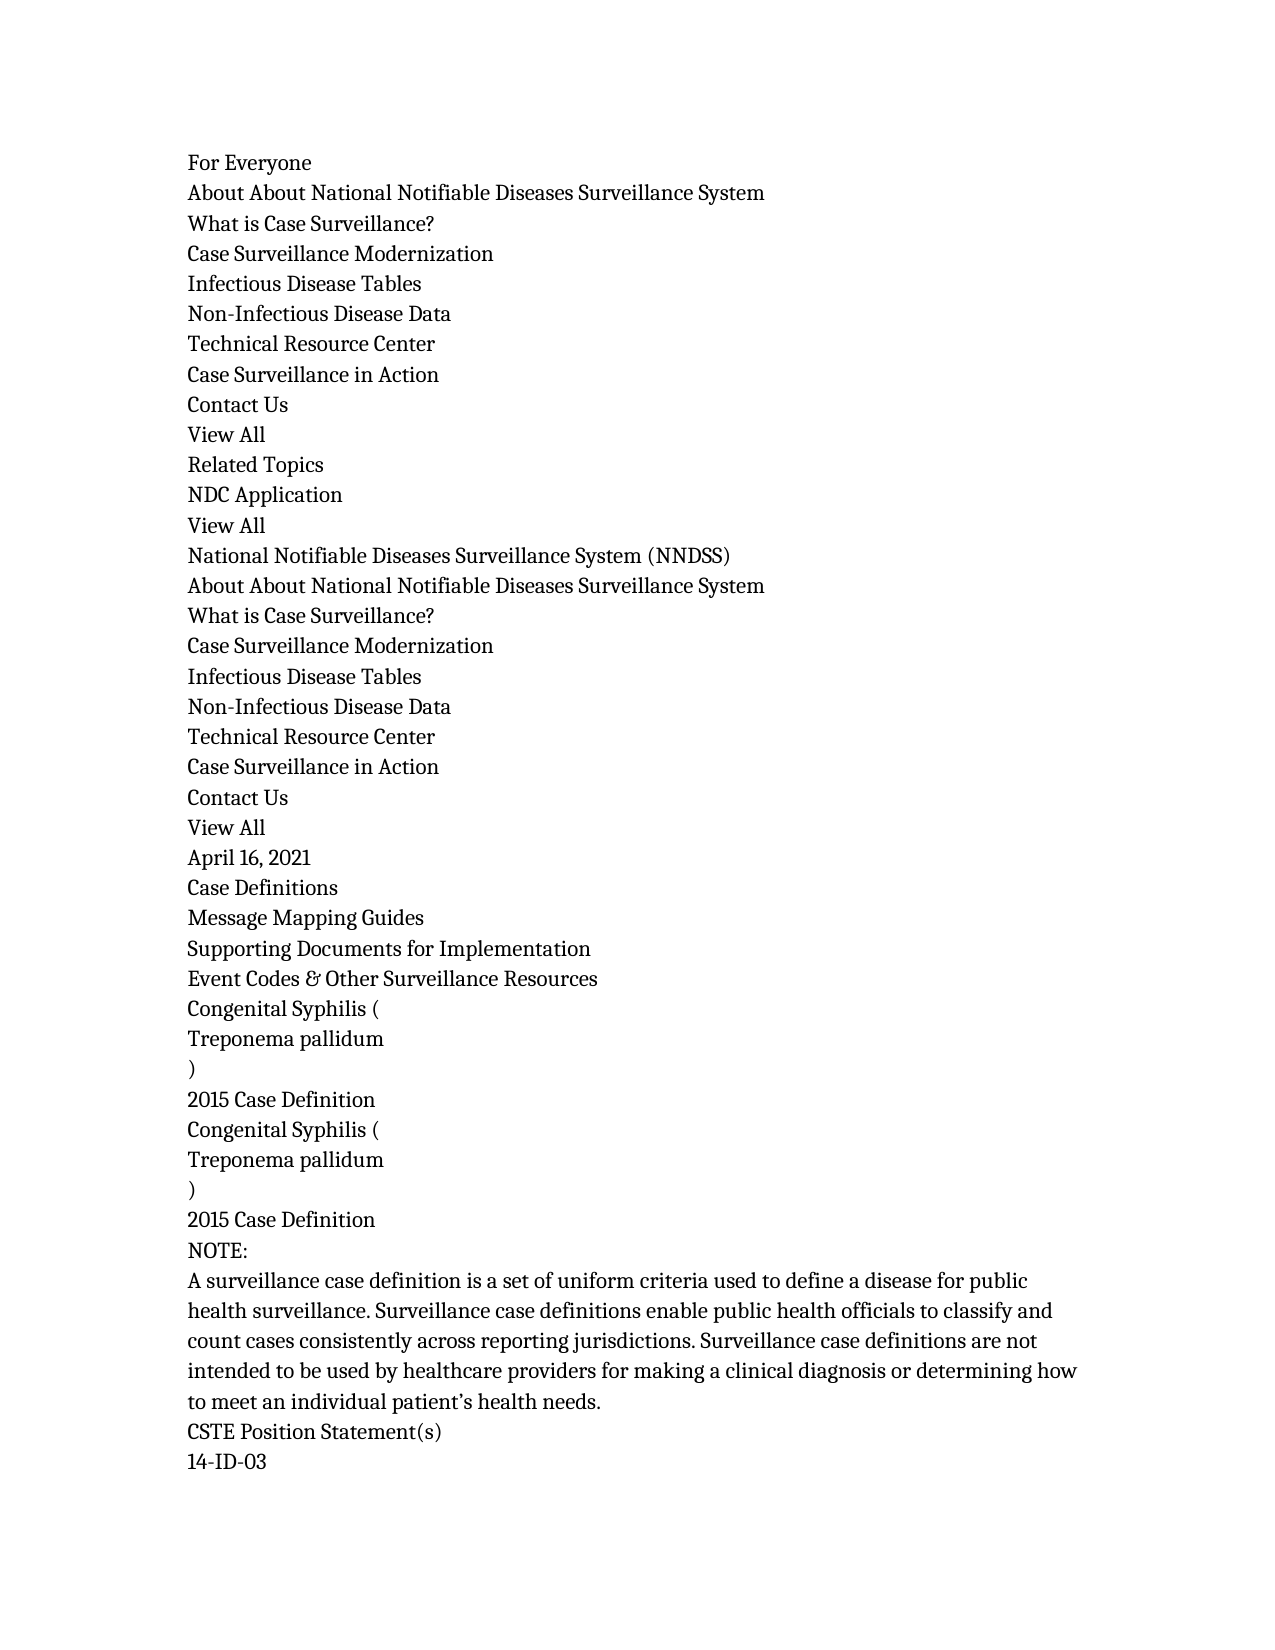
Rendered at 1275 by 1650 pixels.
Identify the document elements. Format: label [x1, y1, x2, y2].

text [187, 150, 1087, 1475]
